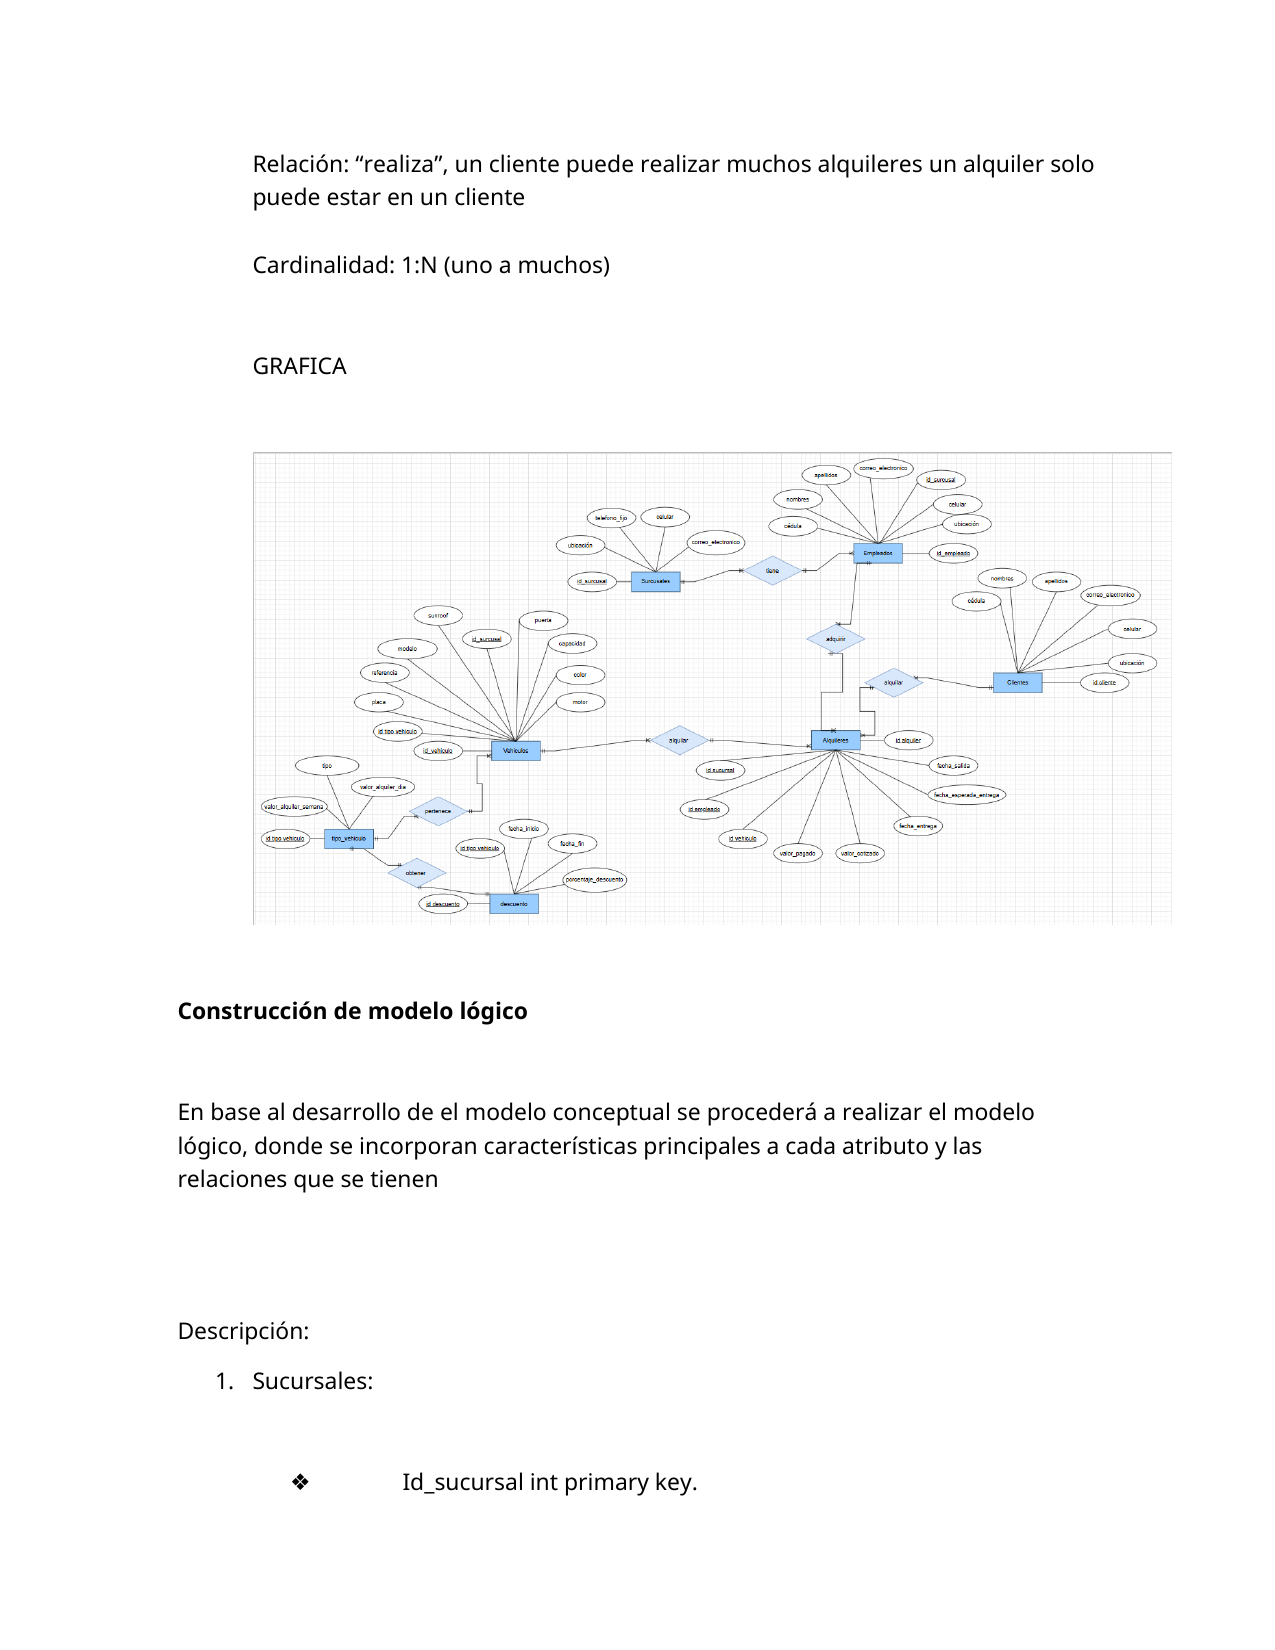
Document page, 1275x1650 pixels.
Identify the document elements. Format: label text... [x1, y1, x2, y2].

picture [252, 451, 1173, 926]
list Id_sucursal int primary key. [290, 1466, 1098, 1497]
text En base al desarrollo de el modelo conceptual se procederá a realizar el modelo lógico, donde se incorporan características principales a cada atributo y las relaciones que se tienen [177, 1096, 1098, 1194]
list Relación: “realiza”, un cliente puede realizar muchos alquileres un alquiler solo puede estar en un cliente [252, 148, 1098, 213]
list GRAFICA [252, 350, 1098, 381]
list Sucursales: [215, 1365, 1098, 1396]
text Construcción de modelo lógico [177, 995, 1098, 1026]
list Cardinalidad: 1:N (uno a muchos) [252, 249, 1098, 280]
text Descripción: [177, 1314, 1098, 1346]
